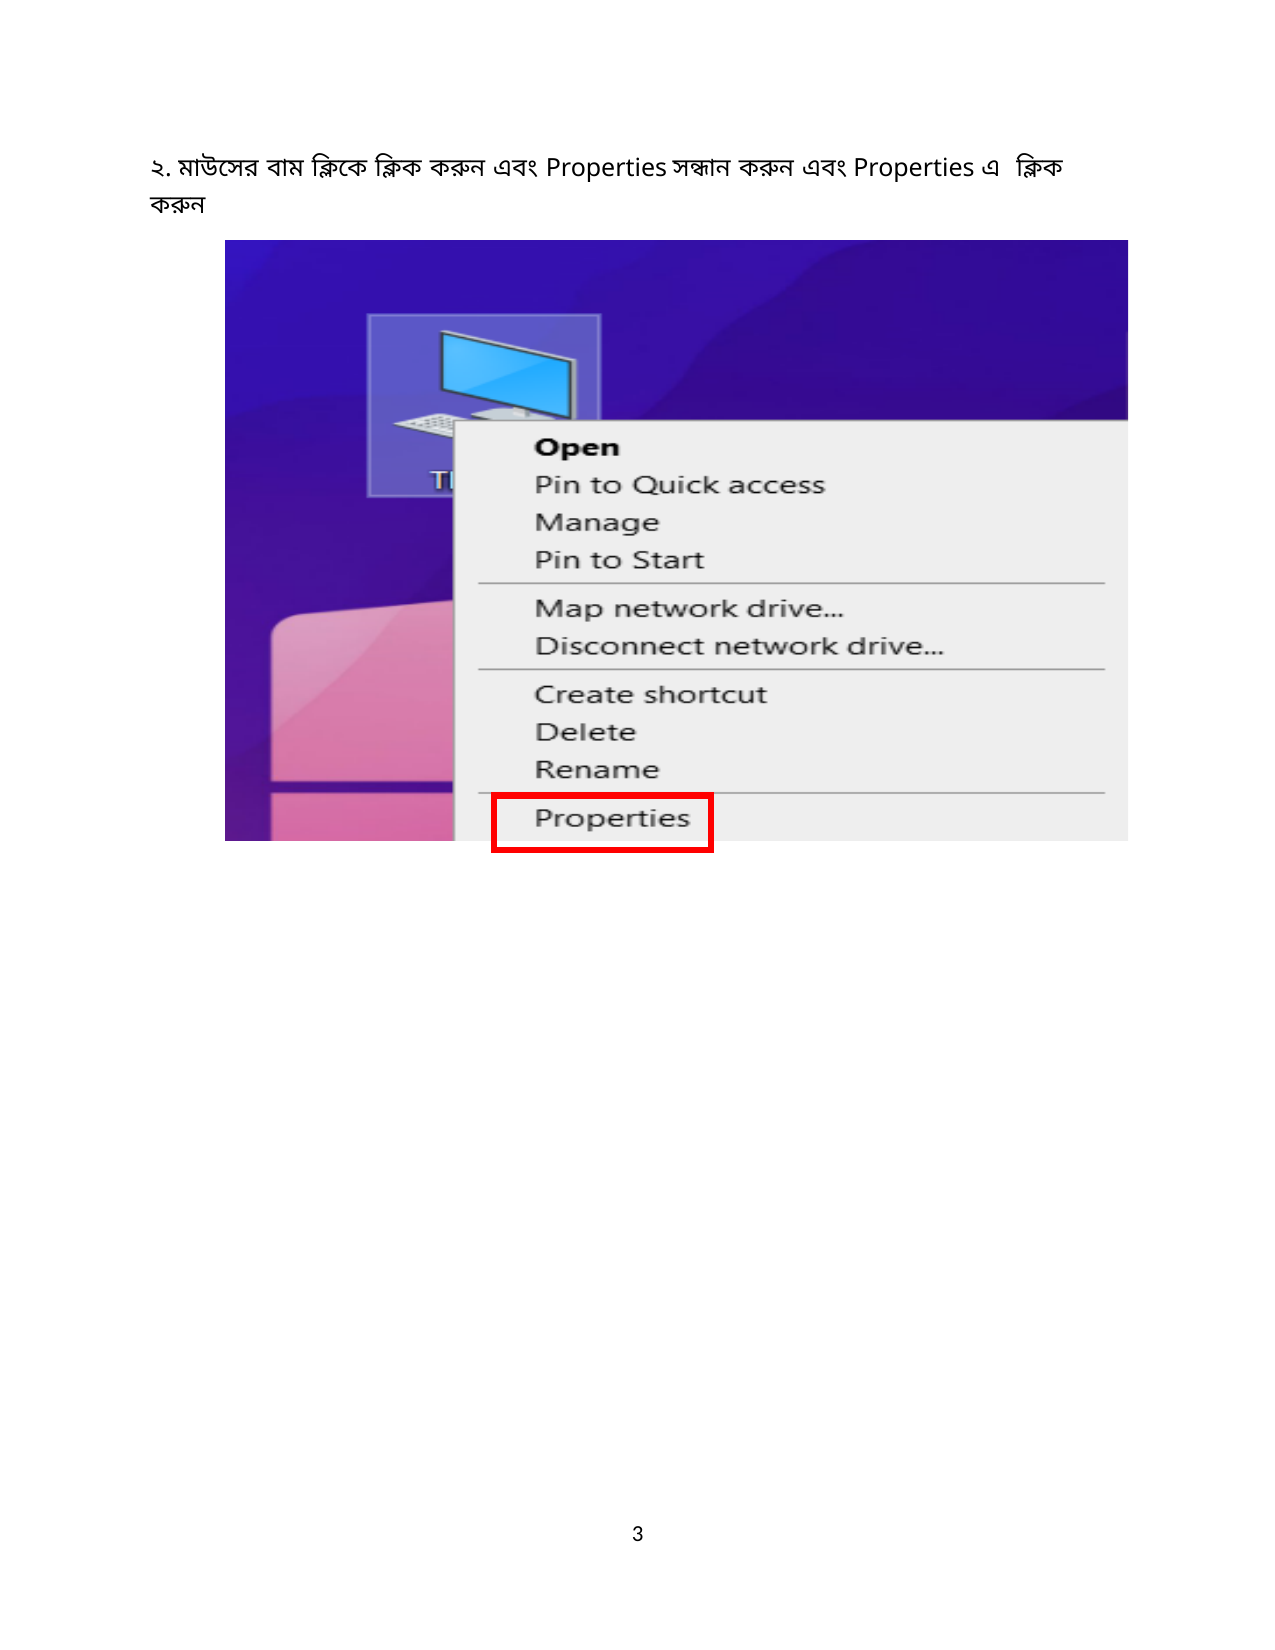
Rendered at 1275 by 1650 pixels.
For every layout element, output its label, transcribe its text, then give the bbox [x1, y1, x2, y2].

picture [225, 240, 1129, 841]
text ২. মাউসের বাম ক্লিকে ক্লিক করুন এবং Properties সন্ধান করুন এবং Properties এ ক্লিক করুন [150, 150, 1125, 221]
picture [497, 799, 708, 841]
